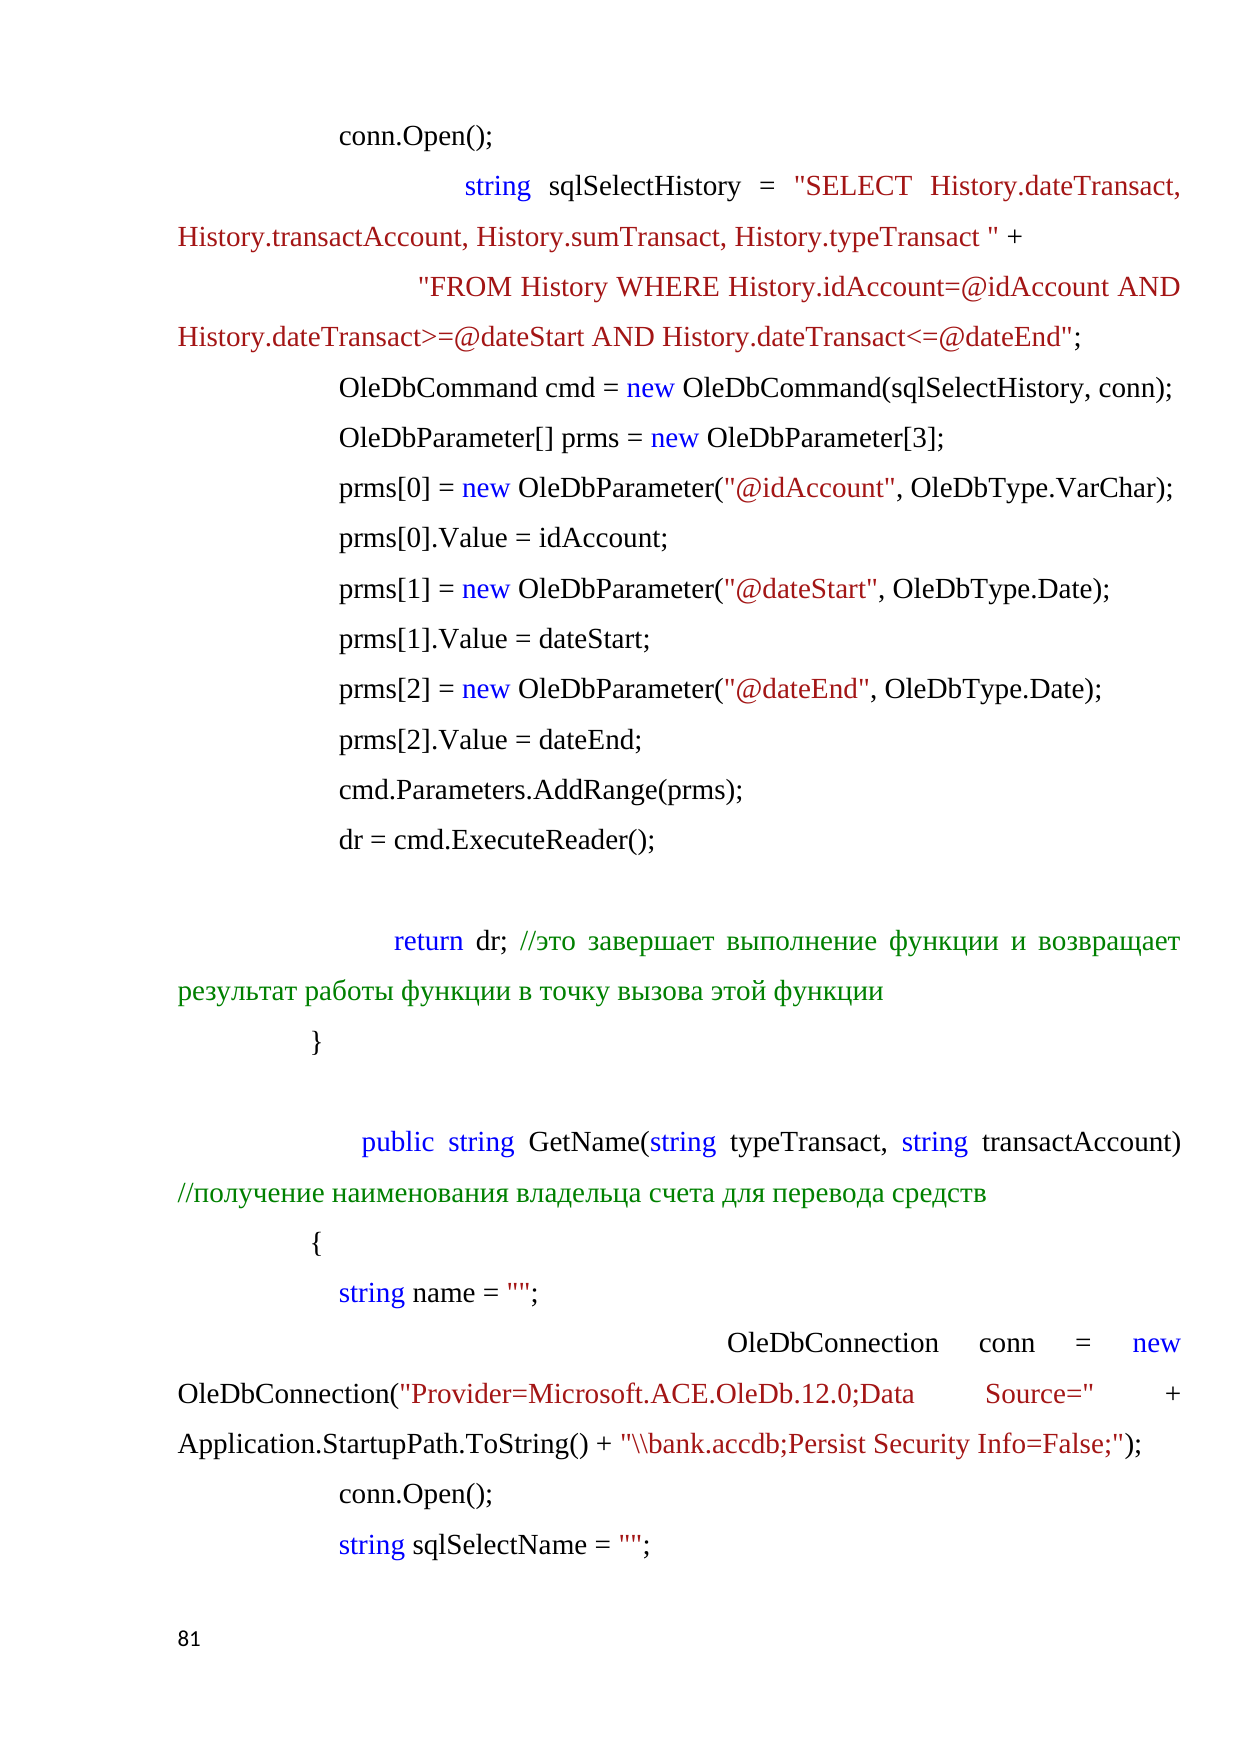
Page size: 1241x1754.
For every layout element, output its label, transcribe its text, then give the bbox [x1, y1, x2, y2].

text } [177, 1024, 1181, 1057]
text conn.Open(); [177, 1477, 1181, 1510]
text string sqlSelectHistory = "SELECT History.dateTransact, History.transactAccount, History.sumTransact, History.typeTransact " + [177, 168, 1181, 252]
text prms[0] = new OleDbParameter("@idAccount", OleDbType.VarChar); [177, 470, 1181, 504]
text { [177, 1225, 1181, 1258]
text prms[2] = new OleDbParameter("@dateEnd", OleDbType.Date); [177, 672, 1181, 705]
text conn.Open(); [177, 118, 1181, 152]
text OleDbParameter[] prms = new OleDbParameter[3]; [177, 420, 1181, 453]
text string name = ""; [177, 1275, 1181, 1309]
text prms[1] = new OleDbParameter("@dateStart", OleDbType.Date); [177, 571, 1181, 604]
text dr = cmd.ExecuteReader(); [177, 822, 1181, 856]
text prms[1].Value = dateStart; [177, 621, 1181, 655]
text prms[0].Value = idAccount; [177, 521, 1181, 554]
text prms[2].Value = dateEnd; [177, 722, 1181, 755]
text OleDbCommand cmd = new OleDbCommand(sqlSelectHistory, conn); [177, 370, 1181, 403]
text return dr; //это завершает выполнение функции и возвращает результат работы функции в точку вызова этой функции [177, 923, 1181, 1007]
text "FROM History WHERE History.idAccount=@idAccount AND History.dateTransact>=@dateStart AND History.dateTransact<=@dateEnd"; [177, 269, 1181, 353]
text public string GetName(string typeTransact, string transactAccount) //получение наименования владельца счета для перевода средств [177, 1124, 1181, 1208]
text cmd.Parameters.AddRange(prms); [177, 772, 1181, 806]
text string sqlSelectName = ""; [177, 1527, 1181, 1560]
